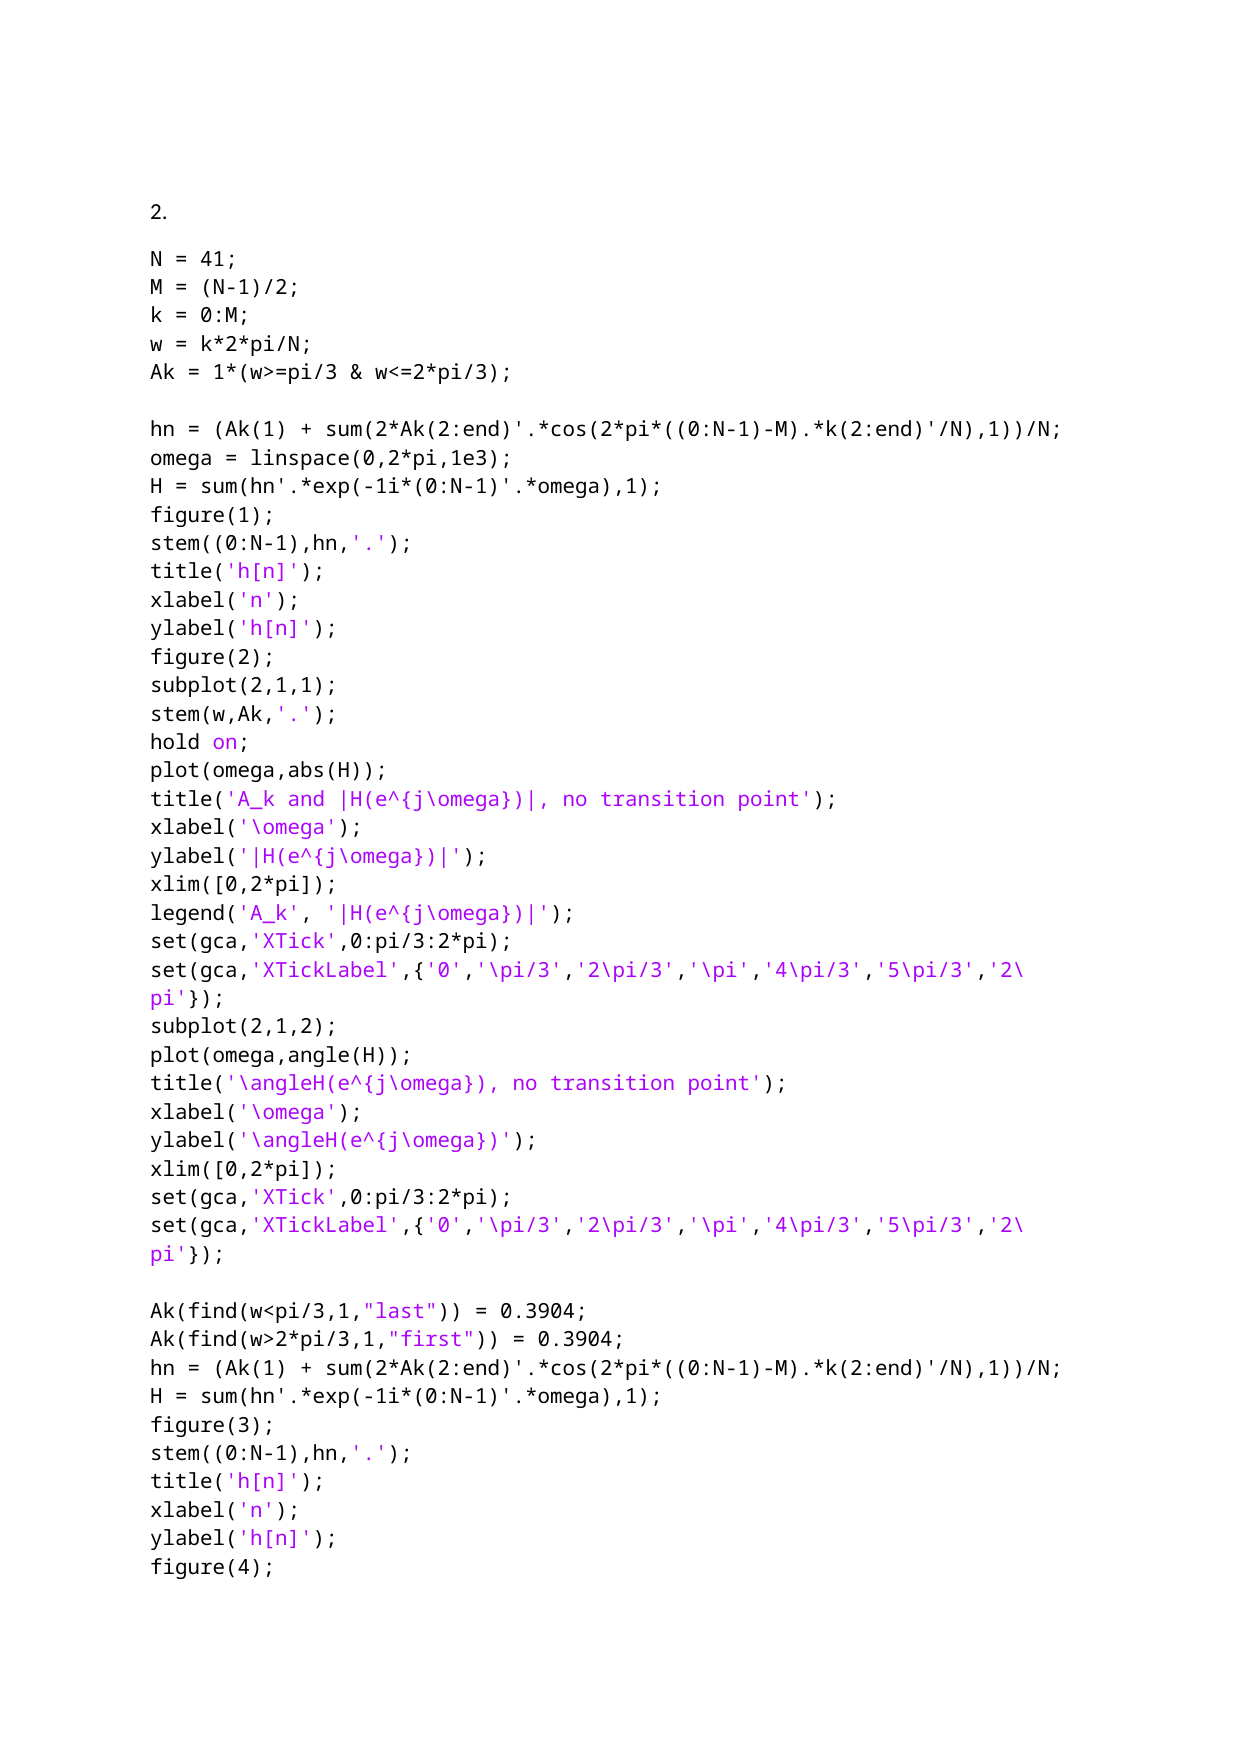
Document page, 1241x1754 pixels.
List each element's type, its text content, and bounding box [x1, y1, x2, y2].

text H = sum(hn'.*exp(-1i*(0:N-1)'.*omega),1); [150, 471, 1090, 500]
text title('h[n]'); [150, 557, 1090, 585]
text k = 0:M; [150, 301, 1090, 329]
text omega = linspace(0,2*pi,1e3); [150, 443, 1090, 471]
text subplot(2,1,2); [150, 1012, 1090, 1040]
text plot(omega,angle(H)); [150, 1040, 1090, 1068]
text figure(3); [150, 1410, 1090, 1438]
text title('A_k and |H(e^{j\omega})|, no transition point'); [150, 784, 1090, 812]
text stem((0:N-1),hn,'.'); [150, 1438, 1090, 1467]
text title('\angleH(e^{j\omega}), no transition point'); [150, 1068, 1090, 1097]
text figure(1); [150, 500, 1090, 528]
text subplot(2,1,1); [150, 670, 1090, 699]
text xlabel('\omega'); [150, 812, 1090, 841]
text legend('A_k', '|H(e^{j\omega})|'); [150, 898, 1090, 926]
text set(gca,'XTick',0:pi/3:2*pi); [150, 1182, 1090, 1211]
text N = 41; [150, 244, 1090, 272]
text figure(4); [150, 1552, 1090, 1580]
text Ak(find(w>2*pi/3,1,"first")) = 0.3904; [150, 1324, 1090, 1353]
text ylabel('h[n]'); [150, 1523, 1090, 1552]
text hn = (Ak(1) + sum(2*Ak(2:end)'.*cos(2*pi*((0:N-1)-M).*k(2:end)'/N),1))/N; [150, 414, 1090, 443]
text xlabel('n'); [150, 585, 1090, 613]
text Ak = 1*(w>=pi/3 & w<=2*pi/3); [150, 357, 1090, 386]
text M = (N-1)/2; [150, 272, 1090, 301]
text xlabel('\omega'); [150, 1097, 1090, 1125]
text title('h[n]'); [150, 1467, 1090, 1495]
text stem(w,Ak,'.'); [150, 699, 1090, 727]
text H = sum(hn'.*exp(-1i*(0:N-1)'.*omega),1); [150, 1381, 1090, 1410]
text 2. [150, 197, 1090, 225]
text ylabel('h[n]'); [150, 613, 1090, 642]
text hold on; [150, 727, 1090, 756]
text stem((0:N-1),hn,'.'); [150, 528, 1090, 557]
text set(gca,'XTickLabel',{'0','\pi/3','2\pi/3','\pi','4\pi/3','5\pi/3','2\pi'}); [150, 955, 1090, 1012]
text xlim([0,2*pi]); [150, 1154, 1090, 1182]
text xlim([0,2*pi]); [150, 869, 1090, 898]
text ylabel('|H(e^{j\omega})|'); [150, 841, 1090, 869]
text xlabel('n'); [150, 1495, 1090, 1523]
text set(gca,'XTick',0:pi/3:2*pi); [150, 926, 1090, 955]
text figure(2); [150, 642, 1090, 670]
text hn = (Ak(1) + sum(2*Ak(2:end)'.*cos(2*pi*((0:N-1)-M).*k(2:end)'/N),1))/N; [150, 1353, 1090, 1381]
text ylabel('\angleH(e^{j\omega})'); [150, 1125, 1090, 1154]
text w = k*2*pi/N; [150, 329, 1090, 357]
text Ak(find(w<pi/3,1,"last")) = 0.3904; [150, 1296, 1090, 1324]
text plot(omega,abs(H)); [150, 756, 1090, 784]
text set(gca,'XTickLabel',{'0','\pi/3','2\pi/3','\pi','4\pi/3','5\pi/3','2\pi'}); [150, 1211, 1090, 1267]
